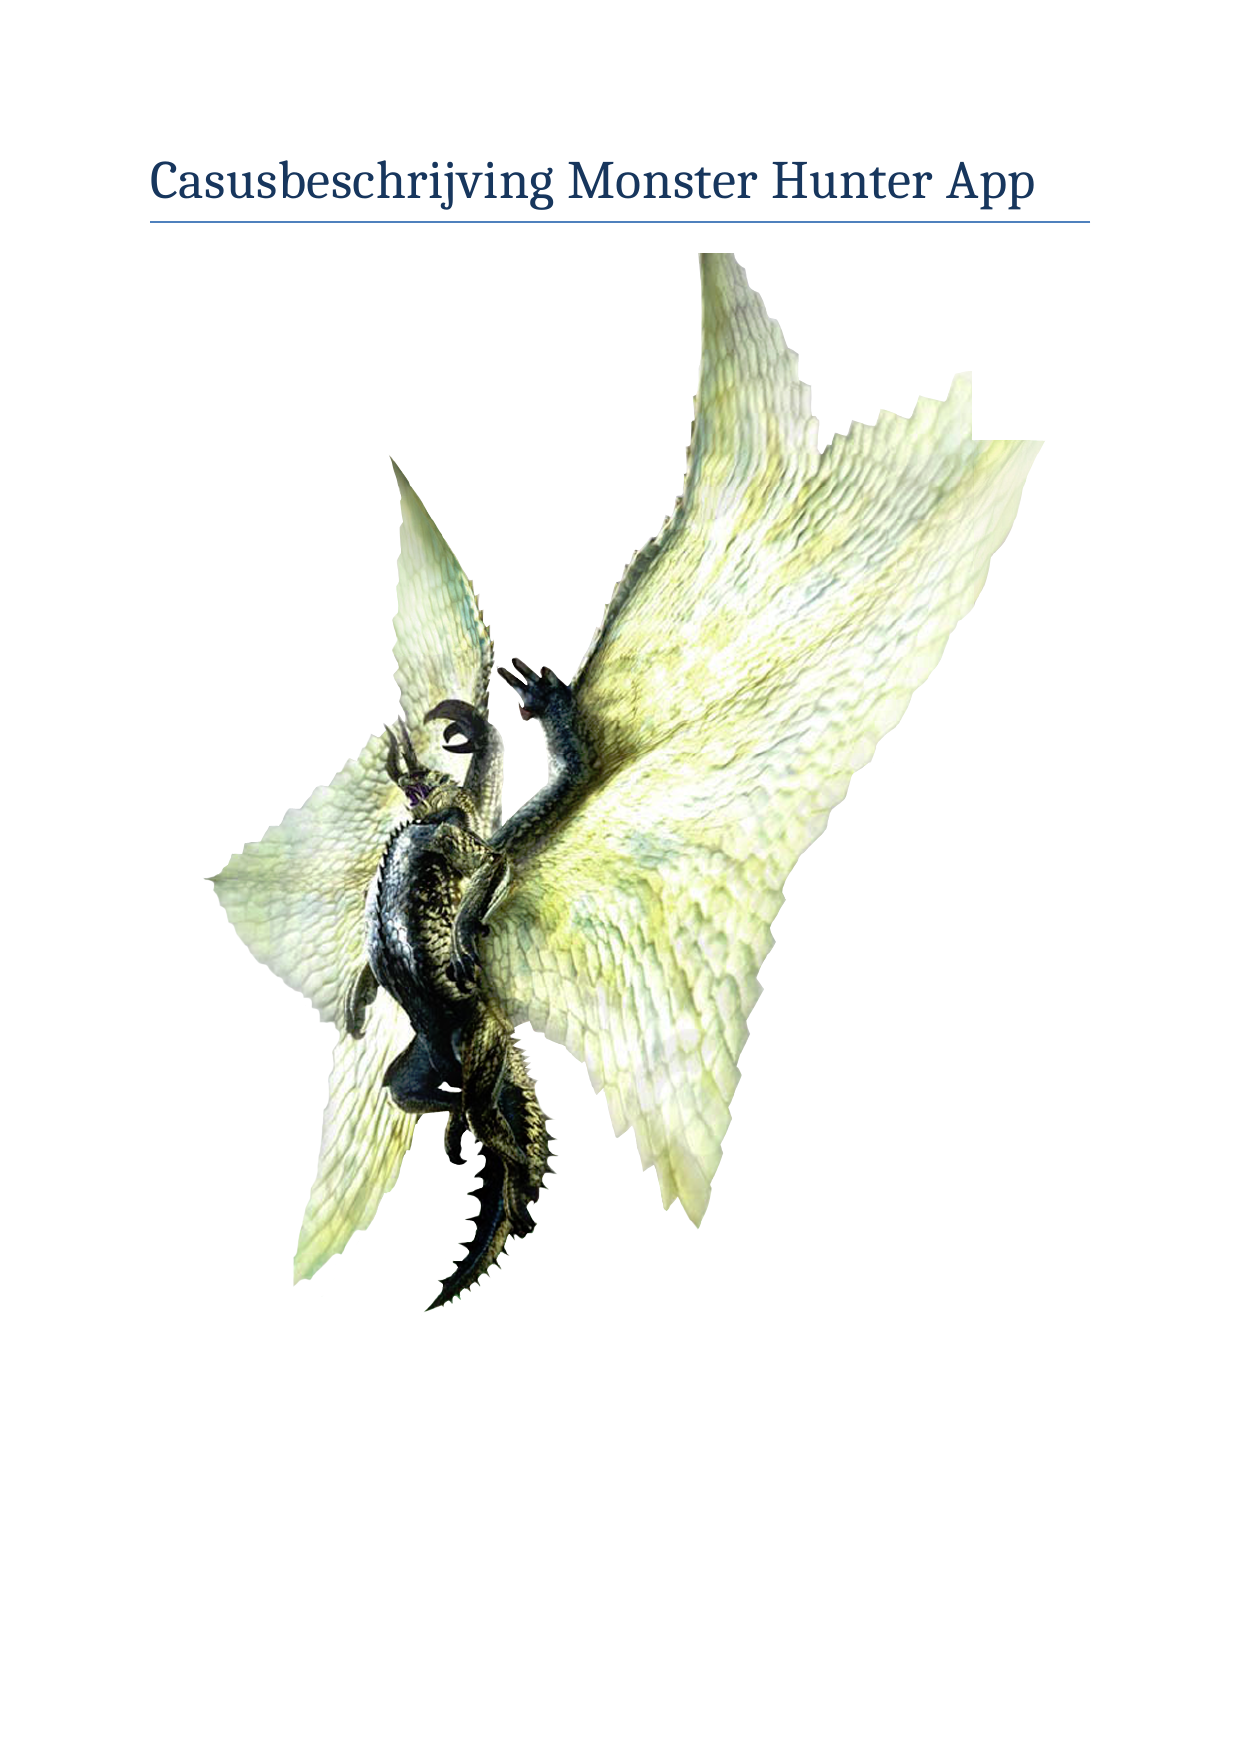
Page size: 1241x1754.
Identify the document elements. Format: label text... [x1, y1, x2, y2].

title Casusbeschrijving Monster Hunter App [150, 150, 1090, 221]
picture [150, 253, 1091, 1321]
